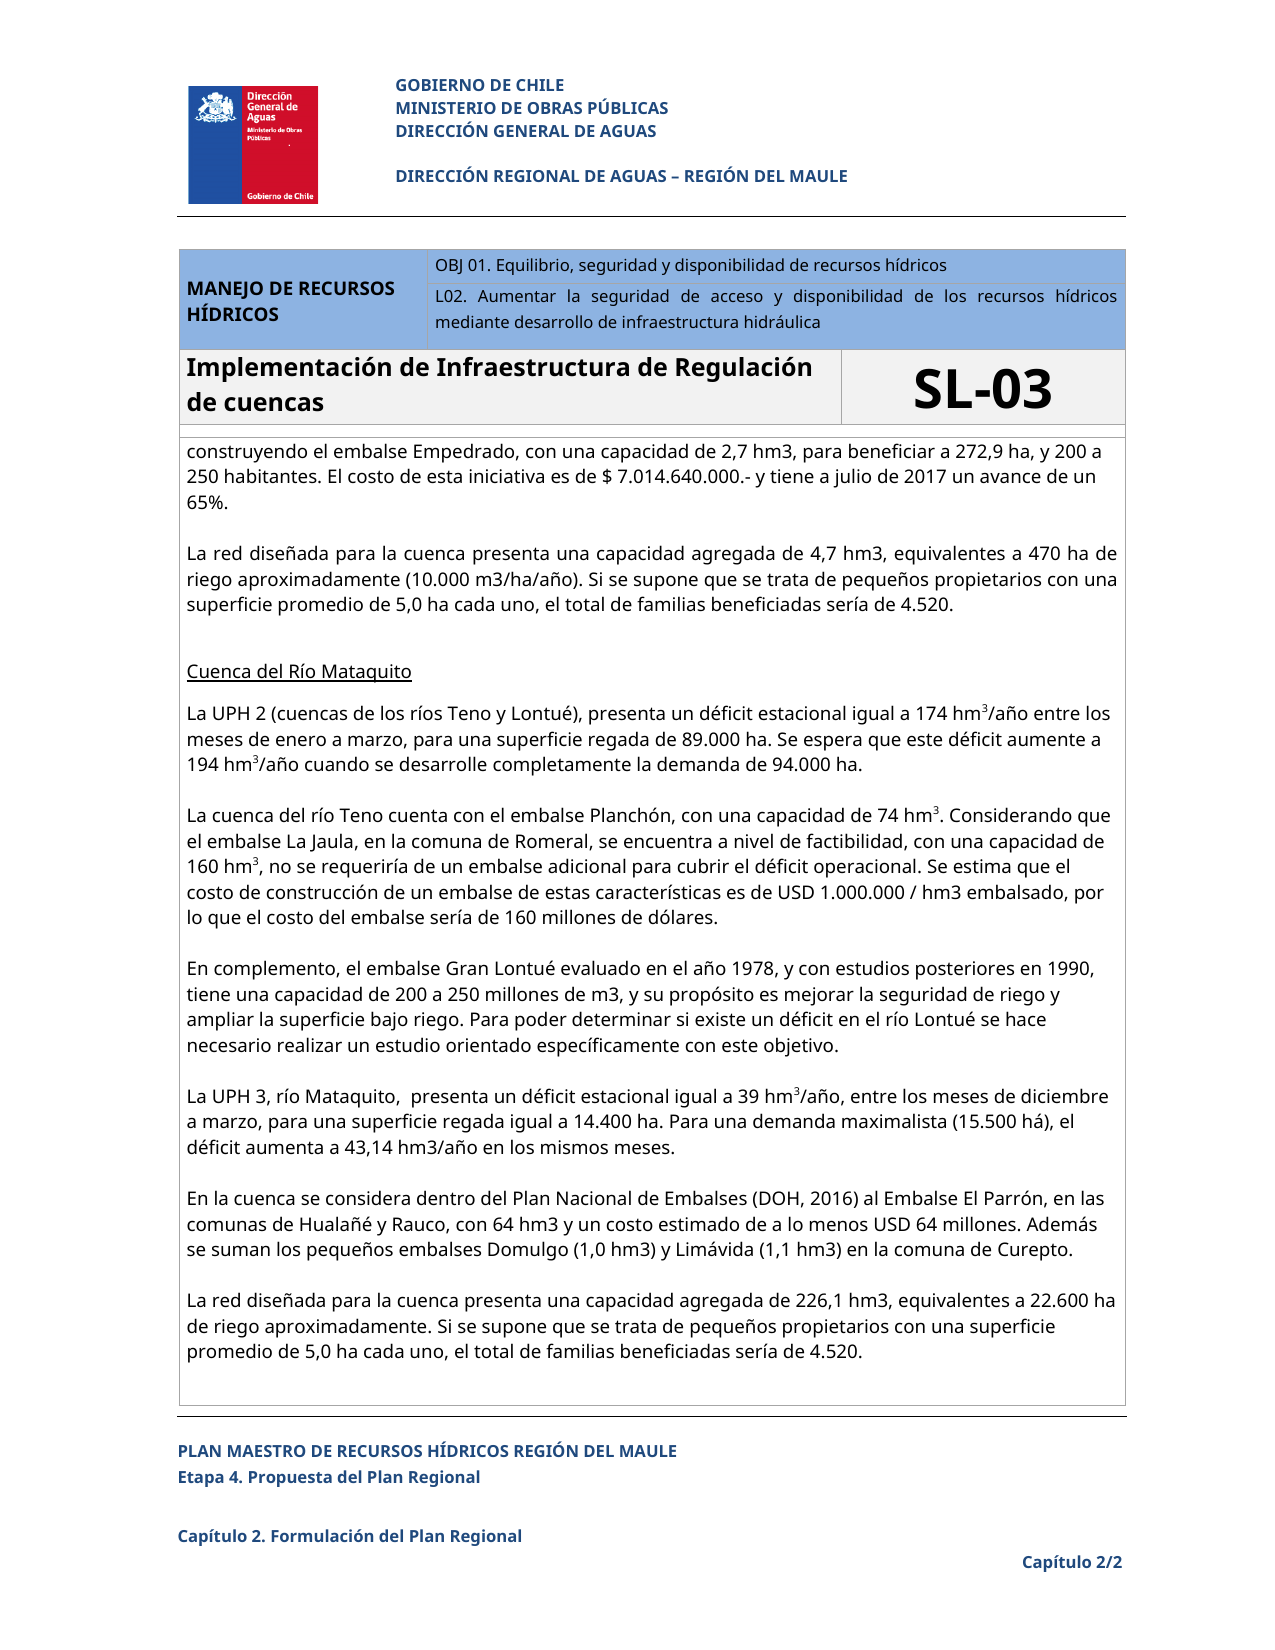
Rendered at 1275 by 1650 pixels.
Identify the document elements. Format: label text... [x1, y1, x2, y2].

table_cell SL-03 [842, 350, 1125, 424]
table_cell Implementación de Infraestructura de Regulación de cuencas [180, 350, 841, 424]
table_header OBJ 01. Equilibrio, seguridad y disponibilidad de recursos hídricos [428, 250, 1125, 283]
table_cell L02. Aumentar la seguridad de acceso y disponibilidad de los recursos hídricos mediante desarrollo de infraestructura hidráulica [428, 284, 1125, 349]
picture [188, 86, 319, 204]
table_cell [180, 425, 1125, 437]
table_header MANEJO DE RECURSOS HÍDRICOS [180, 250, 427, 349]
